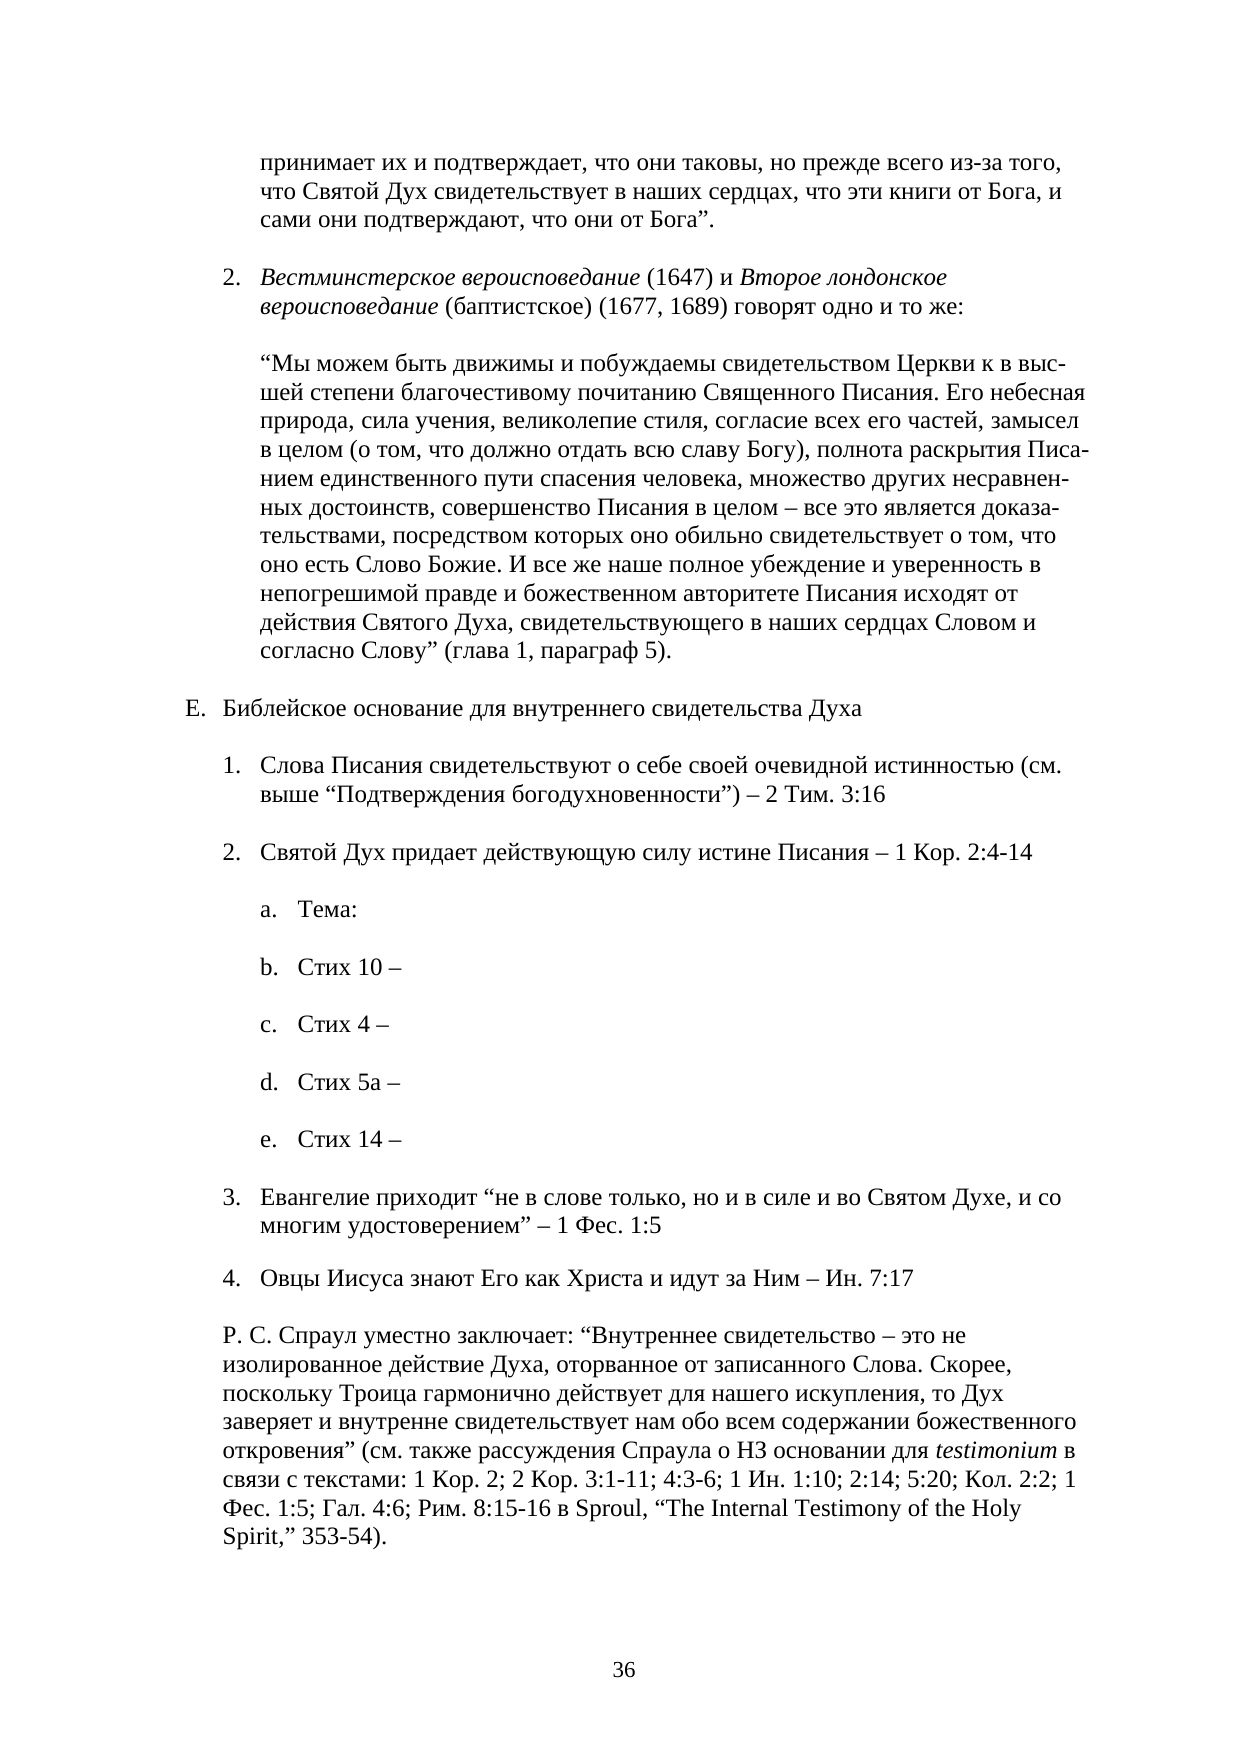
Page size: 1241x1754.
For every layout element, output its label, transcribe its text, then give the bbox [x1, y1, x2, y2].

text принимает их и подтверждает, что они таковы, но прежде всего из-за того, что Святой Дух свидетельствует в наших сердцах, что эти книги от Бога, и сами они подтверждают, что они от Бога”. [260, 147, 1062, 233]
list Стих 4 – [260, 1009, 1121, 1038]
list Стих 5a – [260, 1067, 1121, 1096]
text выше “Подтверждения богодухновенности”) – 2 Тим. 3:16 [260, 779, 1121, 808]
list Вестминстерское вероисповедание (1647) и Второе лондонское вероисповедание (баптистское) (1677, 1689) говорят одно и то же: [222, 262, 965, 320]
list Слова Писания свидетельствуют о себе своей очевидной истинностью (см. [222, 751, 1121, 779]
text Р. С. Спраул уместно заключает: “Внутреннее свидетельство – это не изолированное действие Духа, оторванное от записанного Слова. Скорее, поскольку Троица гармонично действует для нашего искупления, то Дух заверяет и внутренне свидетельствует нам обо всем содержании божественного откровения” (см. также рассуждения Спраула о НЗ основании для testimonium в связи с текстами: 1 Кор. 2; 2 Кор. 3:1-11; 4:3-6; 1 Ин. 1:10; 2:14; 5:20; Кол. 2:2; 1 Фес. 1:5; Гал. 4:6; Рим. 8:15-16 в Sproul, “The Internal Testimony of the Holy Spirit,” 353-54). [222, 1320, 1080, 1550]
list Стих 14 – [260, 1124, 1121, 1153]
list Стих 10 – [260, 952, 1121, 980]
list Евангелие приходит “не в слове только, но и в силе и во Святом Духе, и со многим удостоверением” – 1 Фес. 1:5 [222, 1182, 1063, 1239]
list Святой Дух придает действующую силу истине Писания – 1 Кор. 2:4-14 [222, 837, 1121, 865]
text “Мы можем быть движимы и побуждаемы свидетельством Церкви к в выс- шей степени благочестивому почитанию Священного Писания. Его небесная природа, сила учения, великолепие стиля, согласие всех его частей, замысел в целом (о том, что должно отдать всю славу Богу), полнота раскрытия Писа- нием единственного пути спасения человека, множество других несравнен- ных достоинств, совершенство Писания в целом – все это является доказа- тельствами, посредством которых оно обильно свидетельствует о том, что оно есть Слово Божие. И все же наше полное убеждение и уверенность в непогрешимой правде и божественном авторитете Писания исходят от действия Святого Духа, свидетельствующего в наших сердцах Словом и согласно Слову” (глава 1, параграф 5). [260, 348, 1091, 664]
list Библейское основание для внутреннего свидетельства Духа [185, 693, 1121, 722]
list Овцы Иисуса знают Его как Христа и идут за Ним – Ин. 7:17 [222, 1263, 1121, 1291]
list Тема: [260, 894, 1121, 923]
